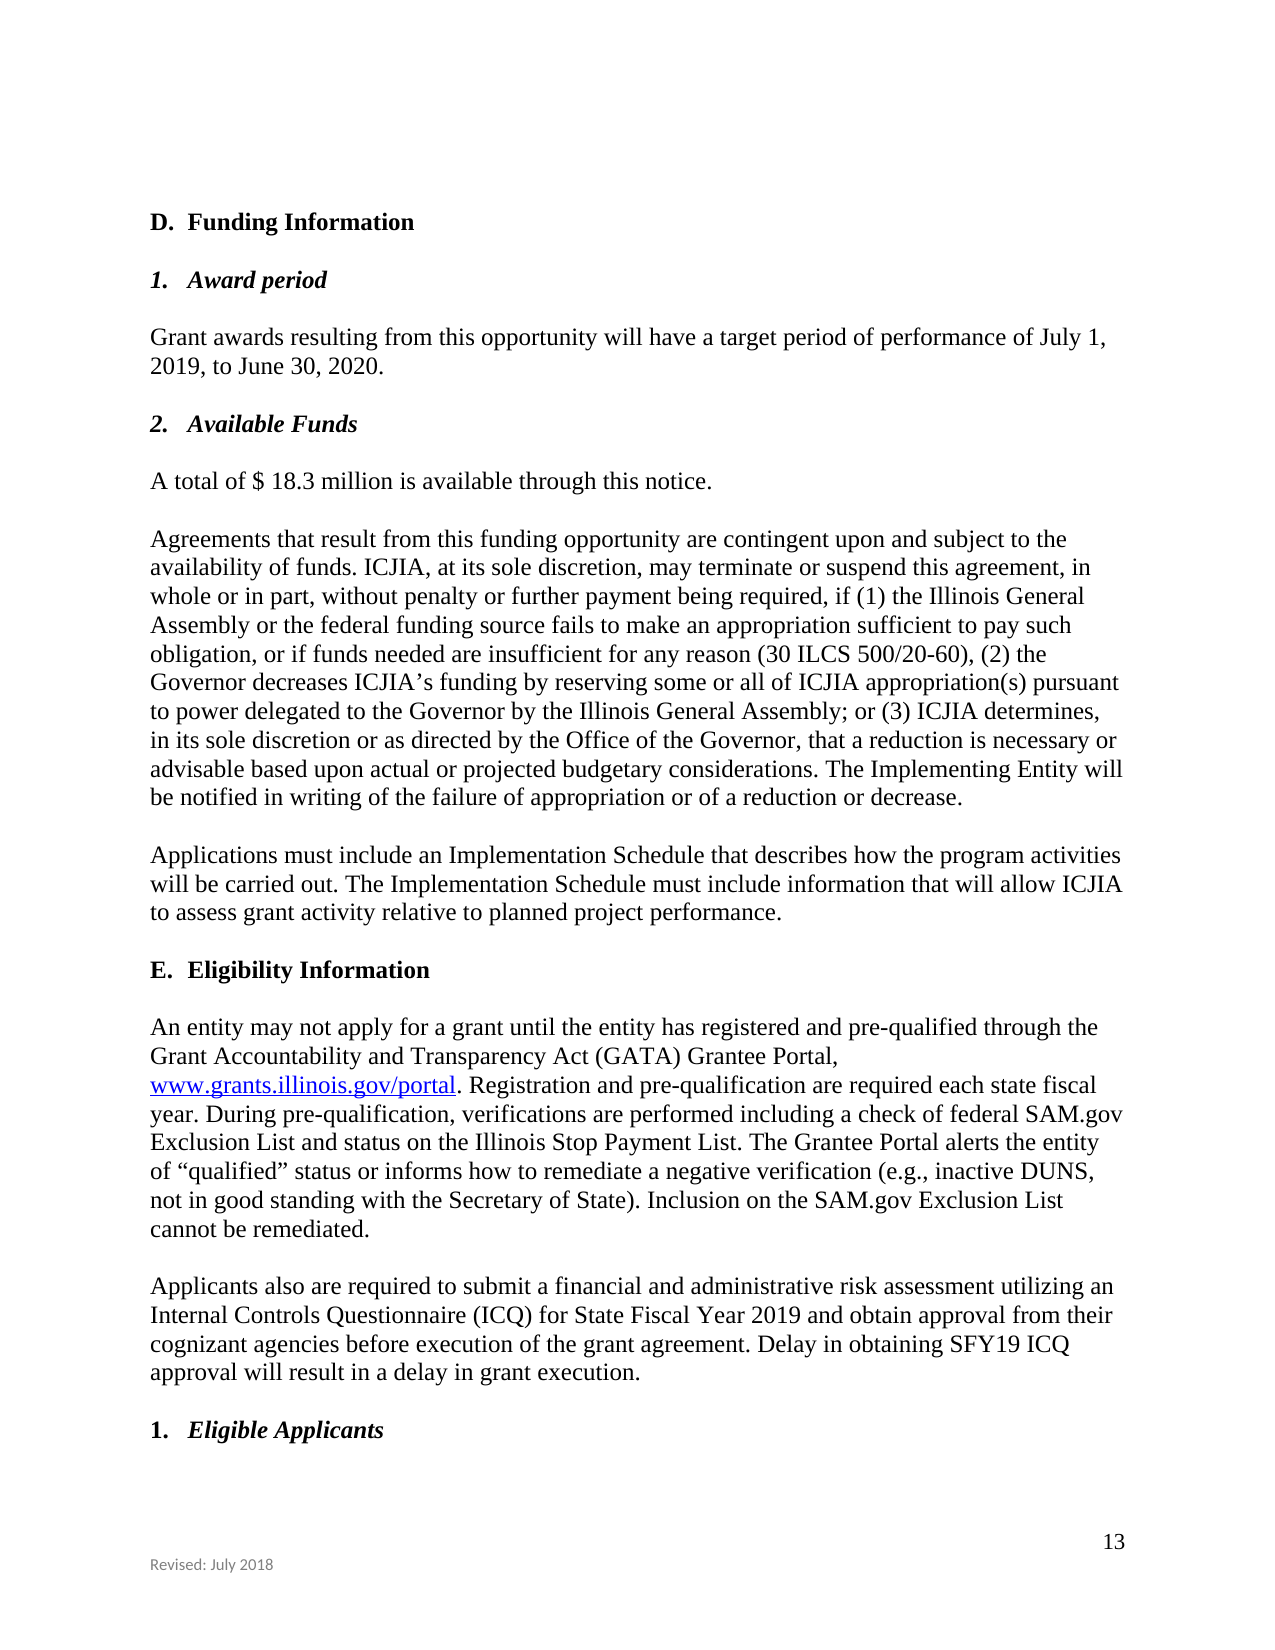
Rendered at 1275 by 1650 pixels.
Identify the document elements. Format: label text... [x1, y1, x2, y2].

list Eligible Applicants [150, 1415, 1125, 1444]
list Available Funds [150, 409, 1125, 437]
text An entity may not apply for a grant until the entity has registered and pre-qualified through the Grant Accountability and Transparency Act (GATA) Grantee Portal, www.grants.illinois.gov/portal. Registration and pre-qualification are required each state fiscal year. During pre-qualification, verifications are performed including a check of federal SAM.gov Exclusion List and status on the Illinois Stop Payment List. The Grantee Portal alerts the entity of “qualified” status or informs how to remediate a negative verification (e.g., inactive DUNS, not in good standing with the Secretary of State). Inclusion on the SAM.gov Exclusion List cannot be remediated. [150, 1012, 1125, 1242]
text Grant awards resulting from this opportunity will have a target period of performance of July 1, 2019, to June 30, 2020. [150, 322, 1125, 380]
list Award period [150, 265, 1125, 294]
list Agreements that result from this funding opportunity are contingent upon and subject to the availability of funds. ICJIA, at its sole discretion, may terminate or suspend this agreement, in whole or in part, without penalty or further payment being required, if (1) the Illinois General Assembly or the federal funding source fails to make an appropriation sufficient to pay such obligation, or if funds needed are insufficient for any reason (30 ILCS 500/20-60), (2) the Governor decreases ICJIA’s funding by reserving some or all of ICJIA appropriation(s) pursuant to power delegated to the Governor by the Illinois General Assembly; or (3) ICJIA determines, in its sole discretion or as directed by the Office of the Governor, that a reduction is necessary or advisable based upon actual or projected budgetary considerations. The Implementing Entity will be notified in writing of the failure of appropriation or of a reduction or decrease. [150, 524, 1125, 811]
list Applications must include an Implementation Schedule that describes how the program activities will be carried out. The Implementation Schedule must include information that will allow ICJIA to assess grant activity relative to planned project performance. [150, 840, 1125, 926]
list Eligibility Information [150, 955, 1125, 984]
list A total of $ 18.3 million is available through this notice. [150, 466, 1125, 495]
list Funding Information [150, 207, 1125, 236]
text Applicants also are required to submit a financial and administrative risk assessment utilizing an Internal Controls Questionnaire (ICQ) for State Fiscal Year 2019 and obtain approval from their cognizant agencies before execution of the grant agreement. Delay in obtaining SFY19 ICQ approval will result in a delay in grant execution. [150, 1271, 1125, 1386]
